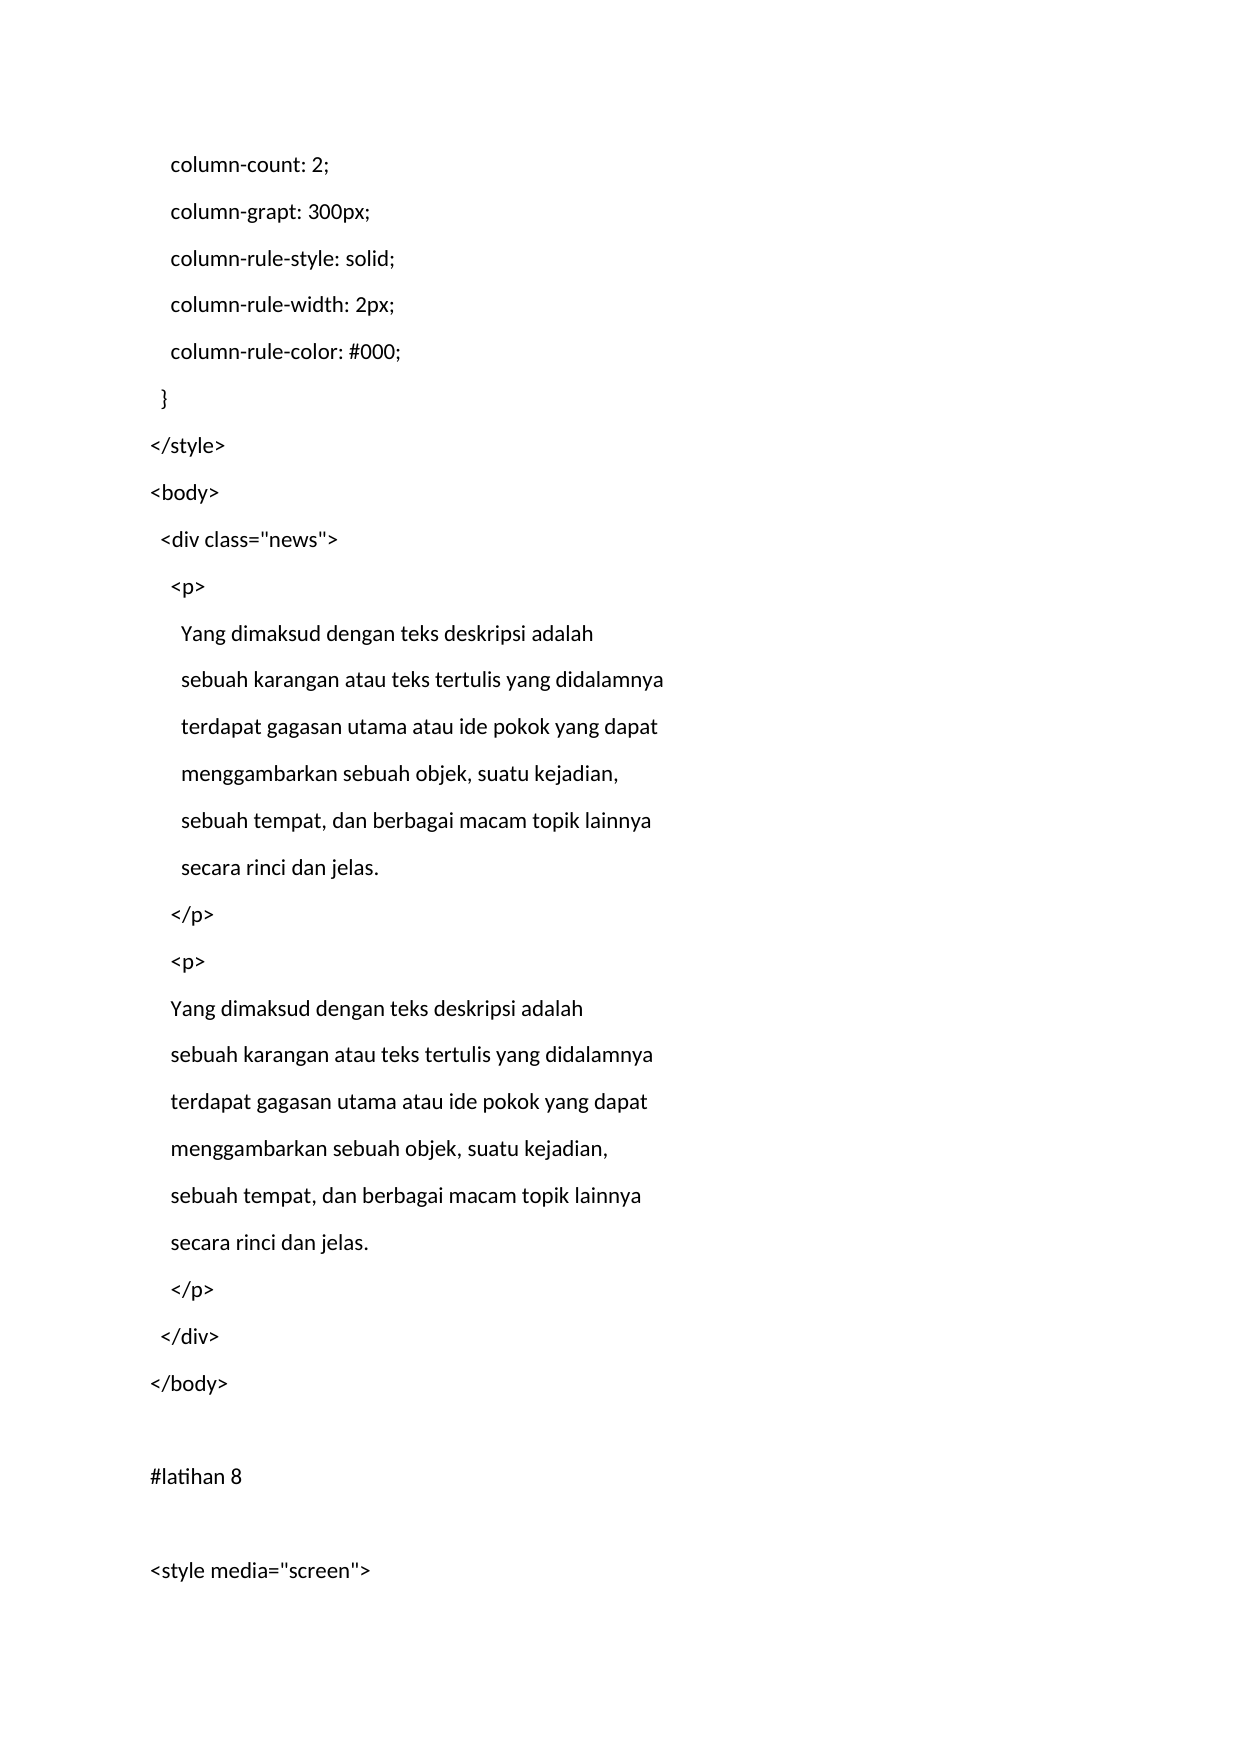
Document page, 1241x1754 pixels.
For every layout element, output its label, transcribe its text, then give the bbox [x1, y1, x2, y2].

text </body> [150, 1369, 1090, 1397]
text <style media="screen"> [150, 1556, 1090, 1584]
text <body> [150, 478, 1090, 506]
text column-grapt: 300px; [150, 197, 1090, 225]
text <div class="news"> [150, 525, 1090, 553]
text menggambarkan sebuah objek, suatu kejadian, [150, 759, 1090, 787]
text Yang dimaksud dengan teks deskripsi adalah [150, 619, 1090, 647]
text sebuah tempat, dan berbagai macam topik lainnya [150, 806, 1090, 834]
text column-count: 2; [150, 150, 1090, 178]
text column-rule-color: #000; [150, 337, 1090, 366]
text </style> [150, 431, 1090, 459]
text sebuah karangan atau teks tertulis yang didalamnya [150, 1041, 1090, 1069]
text </div> [150, 1322, 1090, 1350]
text terdapat gagasan utama atau ide pokok yang dapat [150, 1087, 1090, 1116]
text <p> [150, 947, 1090, 975]
text terdapat gagasan utama atau ide pokok yang dapat [150, 712, 1090, 741]
text </p> [150, 900, 1090, 928]
text </p> [150, 1275, 1090, 1303]
text menggambarkan sebuah objek, suatu kejadian, [150, 1134, 1090, 1162]
text sebuah tempat, dan berbagai macam topik lainnya [150, 1181, 1090, 1209]
text column-rule-style: solid; [150, 244, 1090, 272]
text } [150, 384, 1090, 412]
text secara rinci dan jelas. [150, 1228, 1090, 1256]
text #latihan 8 [150, 1462, 1090, 1491]
text secara rinci dan jelas. [150, 853, 1090, 881]
text sebuah karangan atau teks tertulis yang didalamnya [150, 666, 1090, 694]
text column-rule-width: 2px; [150, 291, 1090, 319]
text <p> [150, 572, 1090, 600]
text Yang dimaksud dengan teks deskripsi adalah [150, 994, 1090, 1022]
